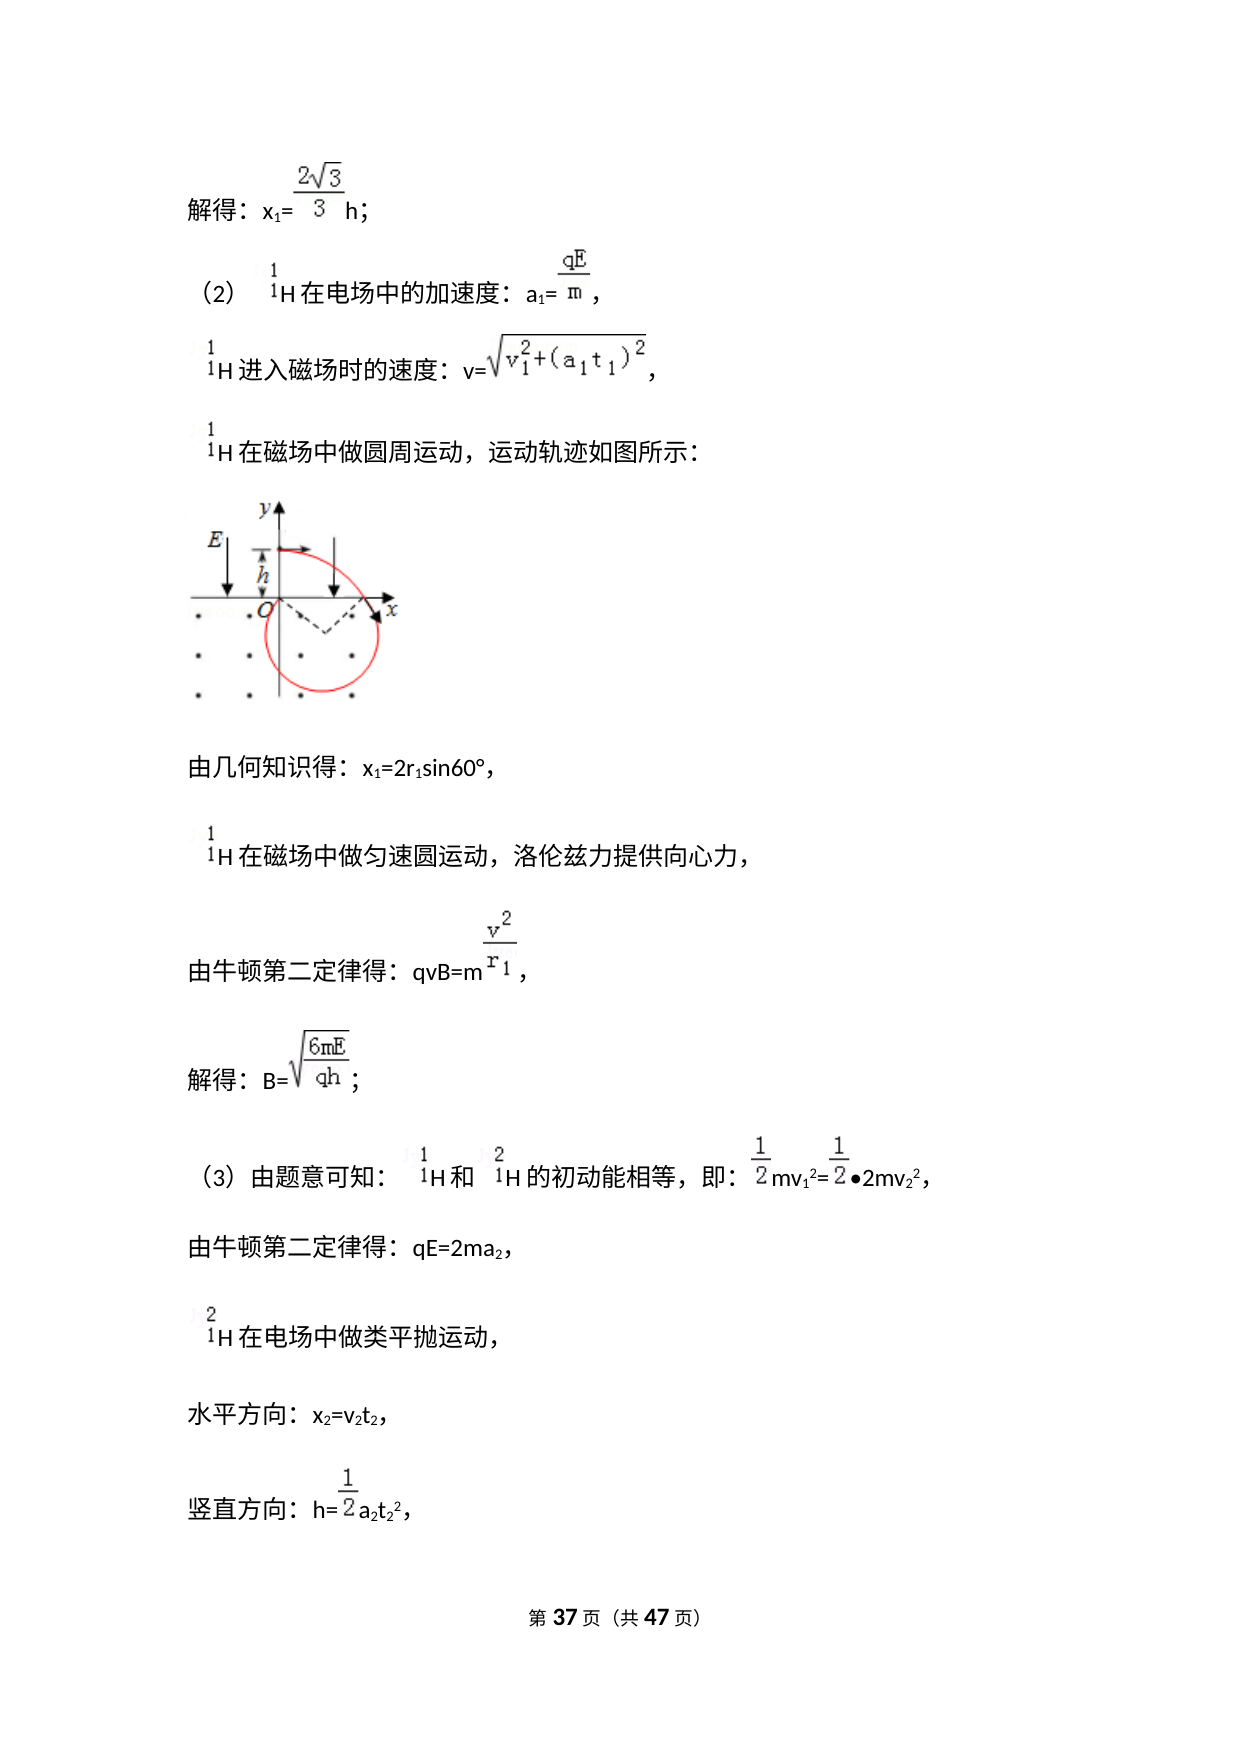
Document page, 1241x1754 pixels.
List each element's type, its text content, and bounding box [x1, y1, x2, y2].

picture [829, 1131, 850, 1187]
text 由牛顿第二定律得：qE=2ma2， [187, 1213, 1053, 1278]
text 由几何知识得：x1=2r1sin60°， [187, 733, 1053, 798]
text H在电场中做类平抛运动， [187, 1297, 1053, 1362]
picture [187, 419, 217, 461]
picture [483, 908, 517, 980]
text （3）由题意可知：H和H的初动能相等，即：mv12=•2mv22， [187, 1130, 1053, 1195]
picture [400, 1144, 430, 1187]
text 水平方向：x2=v2t2， [187, 1380, 1053, 1445]
text 竖直方向：h=a2t22， [187, 1463, 1053, 1528]
picture [293, 161, 345, 220]
picture [183, 494, 404, 704]
picture [475, 1144, 506, 1187]
picture [250, 260, 280, 302]
text 解得：B=； [187, 1015, 1053, 1112]
text H在磁场中做匀速圆运动，洛伦兹力提供向心力， [187, 816, 1053, 881]
picture [557, 245, 591, 302]
text （2）H在电场中的加速度：a1=， [187, 245, 1053, 310]
picture [187, 1304, 217, 1347]
picture [187, 337, 217, 380]
picture [338, 1464, 359, 1519]
picture [187, 823, 217, 866]
text 解得：x1=h； [187, 162, 1053, 227]
text H进入磁场时的速度：v=， [187, 328, 1053, 393]
picture [288, 1030, 350, 1090]
text 由牛顿第二定律得：qvB=m， [187, 899, 1053, 997]
picture [486, 334, 646, 380]
picture [751, 1131, 771, 1187]
text H在磁场中做圆周运动，运动轨迹如图所示： [187, 411, 1053, 476]
